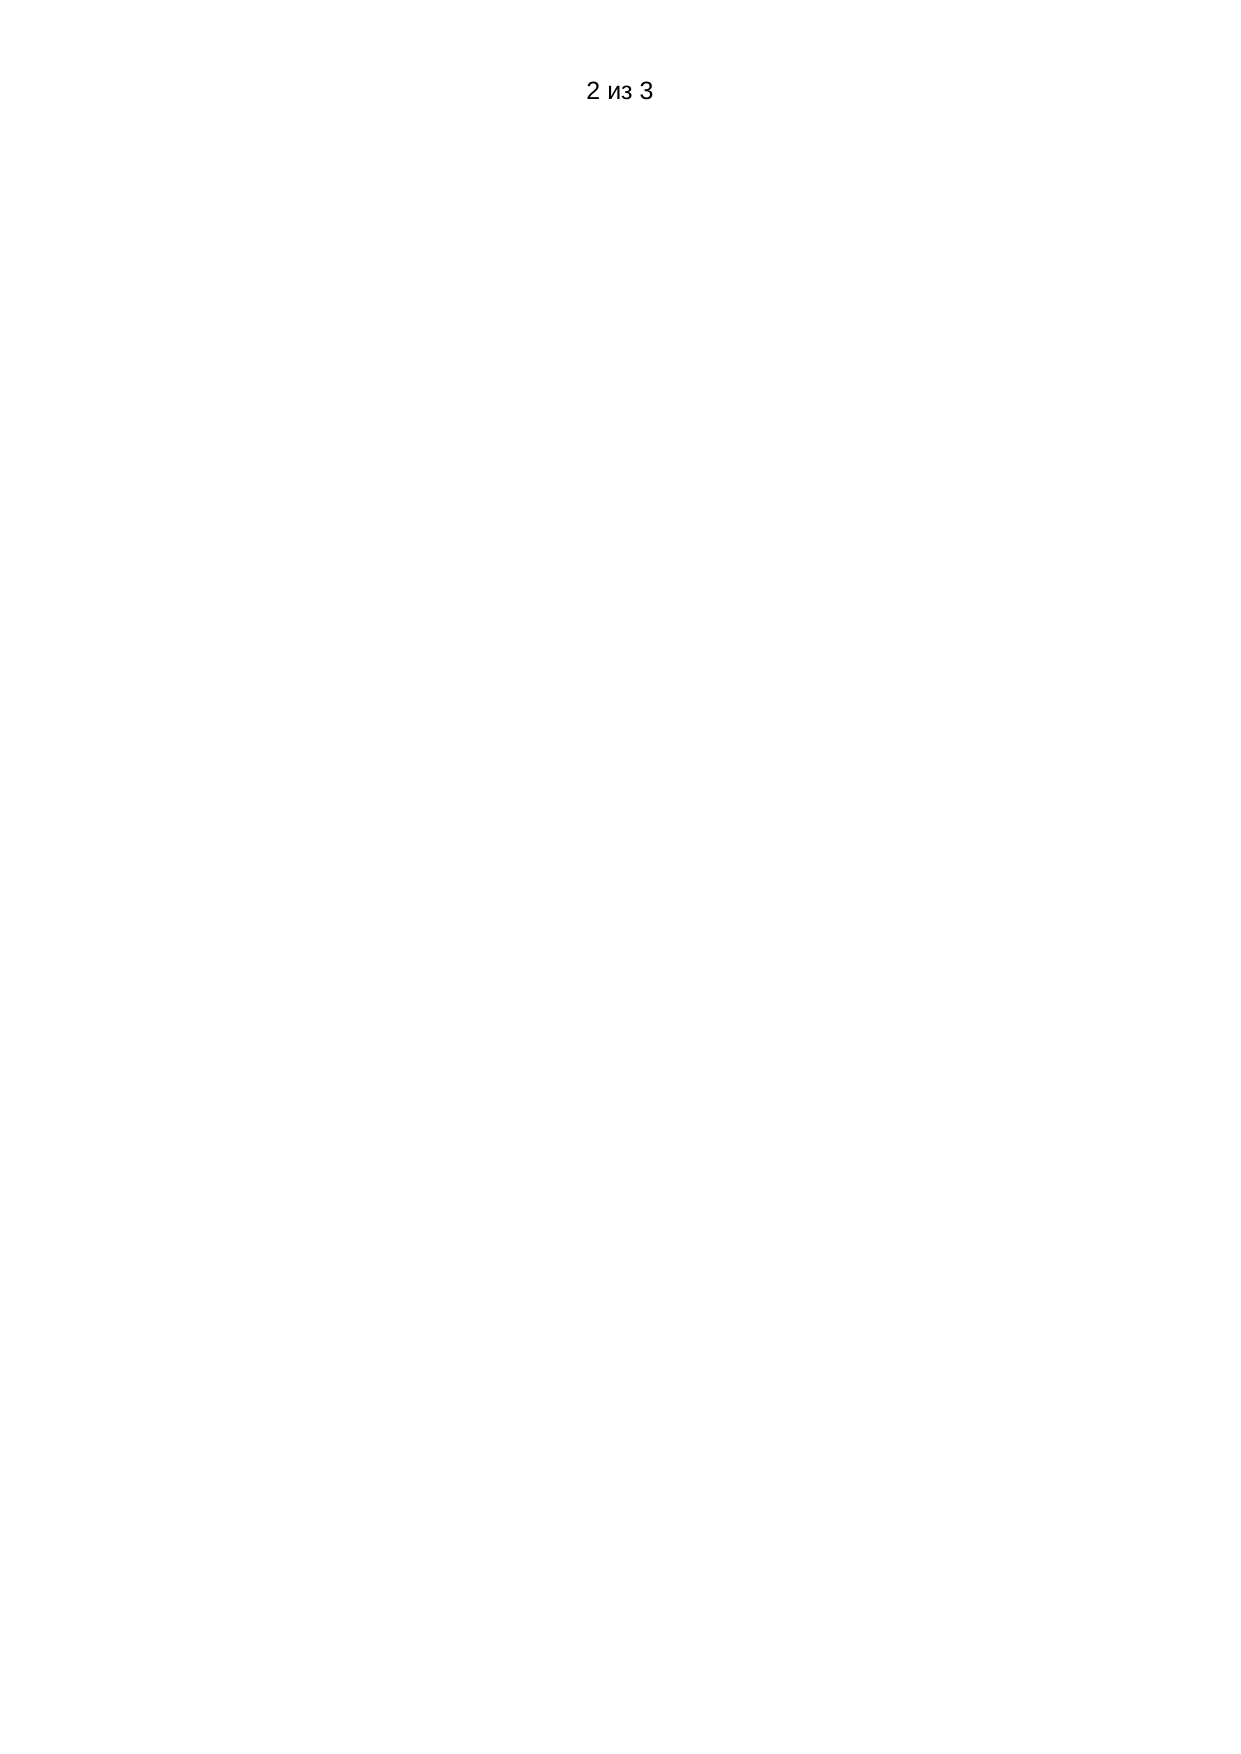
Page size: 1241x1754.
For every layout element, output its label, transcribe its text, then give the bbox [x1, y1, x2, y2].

text 2 из 3 [150, 76, 1089, 105]
